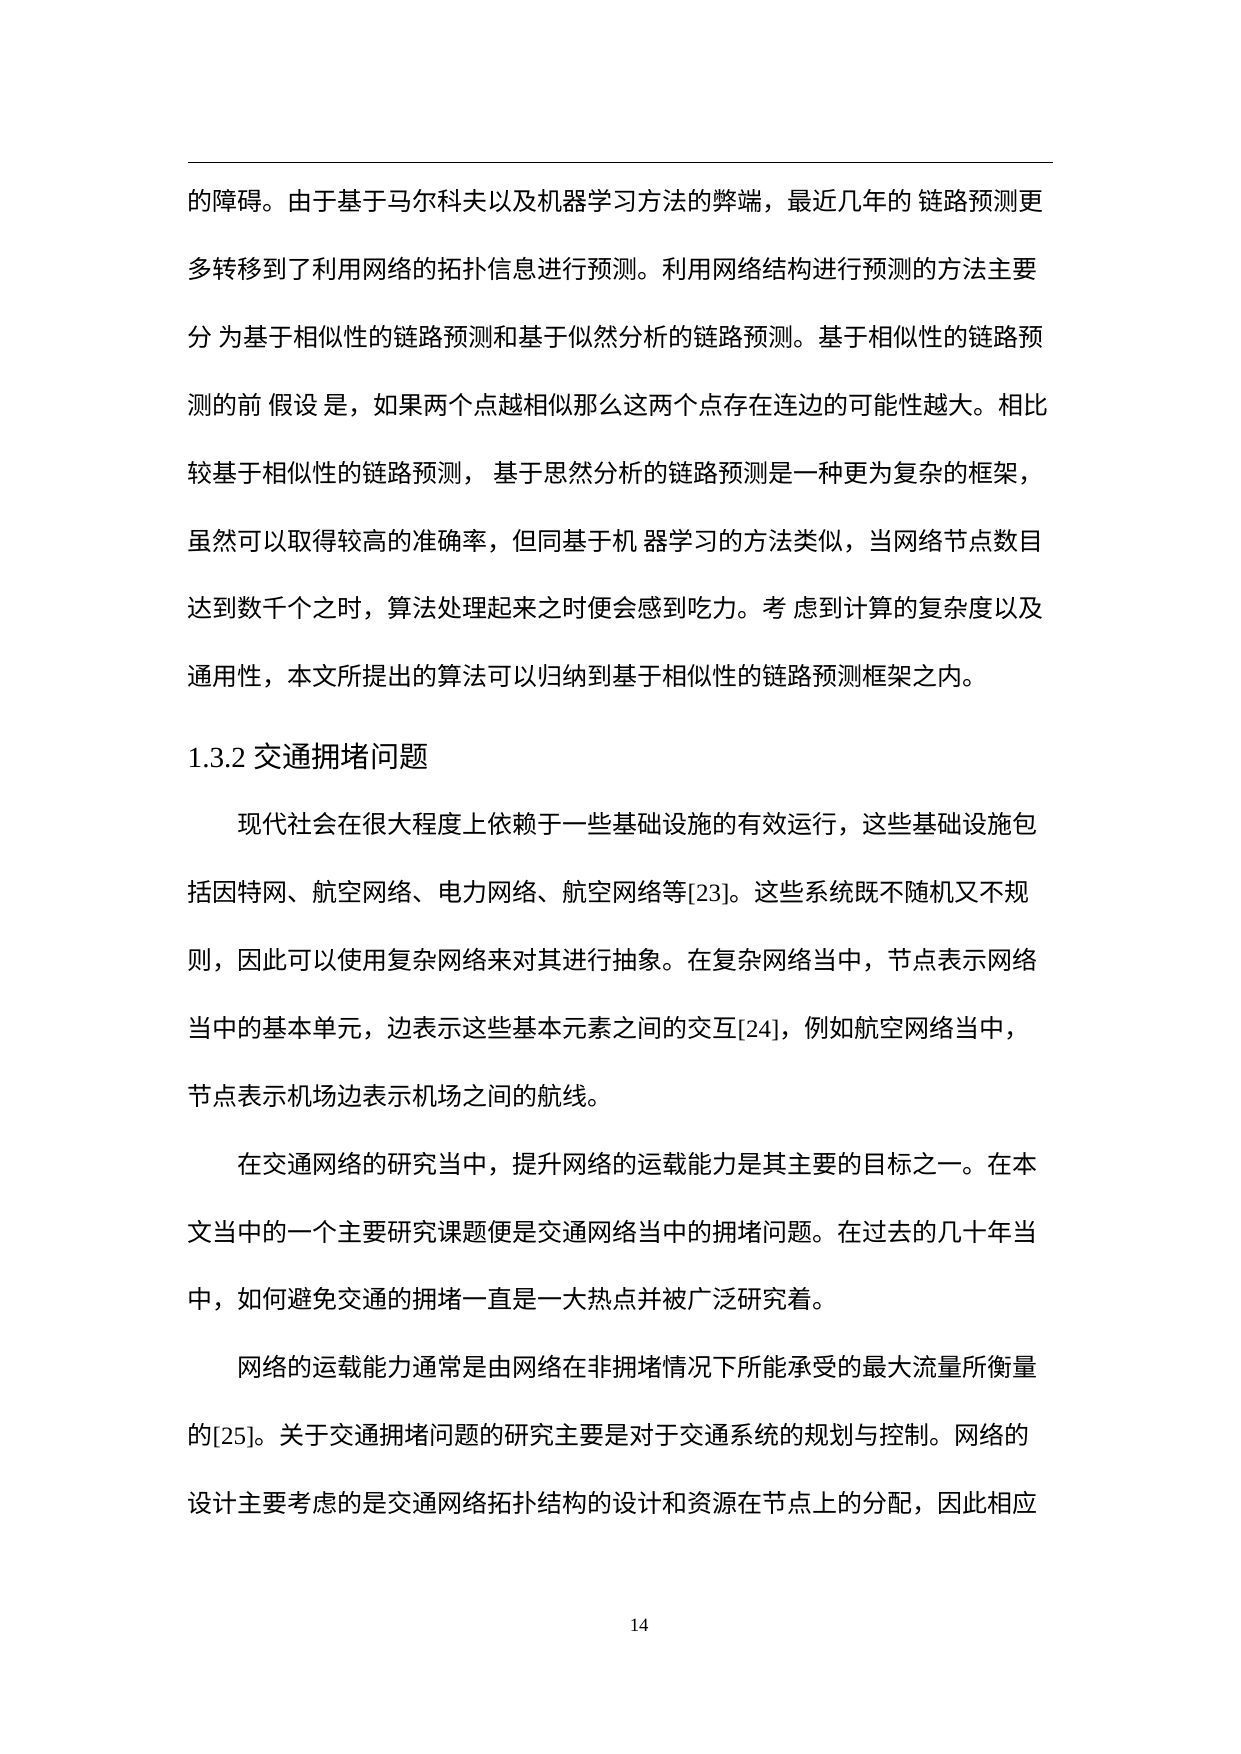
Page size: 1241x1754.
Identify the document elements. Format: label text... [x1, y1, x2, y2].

text 在交通网络的研究当中，提升网络的运载能力是其主要的目标之一。在本文当中的一个主要研究课题便是交通网络当中的拥堵问题。在过去的几十年当中，如何避免交通的拥堵一直是一大热点并被广泛研究着。 [187, 1128, 1053, 1332]
subtitle 1.3.2 交通拥堵问题 [187, 734, 1053, 776]
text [187, 1332, 1053, 1536]
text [187, 166, 1053, 709]
text 现代社会在很大程度上依赖于一些基础设施的有效运行，这些基础设施包括因特网、航空网络、电力网络、航空网络等[23]。这些系统既不随机又不规则，因此可以使用复杂网络来对其进行抽象。在复杂网络当中，节点表示网络当中的基本单元，边表示这些基本元素之间的交互[24]，例如航空网络当中，节点表示机场边表示机场之间的航线。 [187, 789, 1053, 1128]
